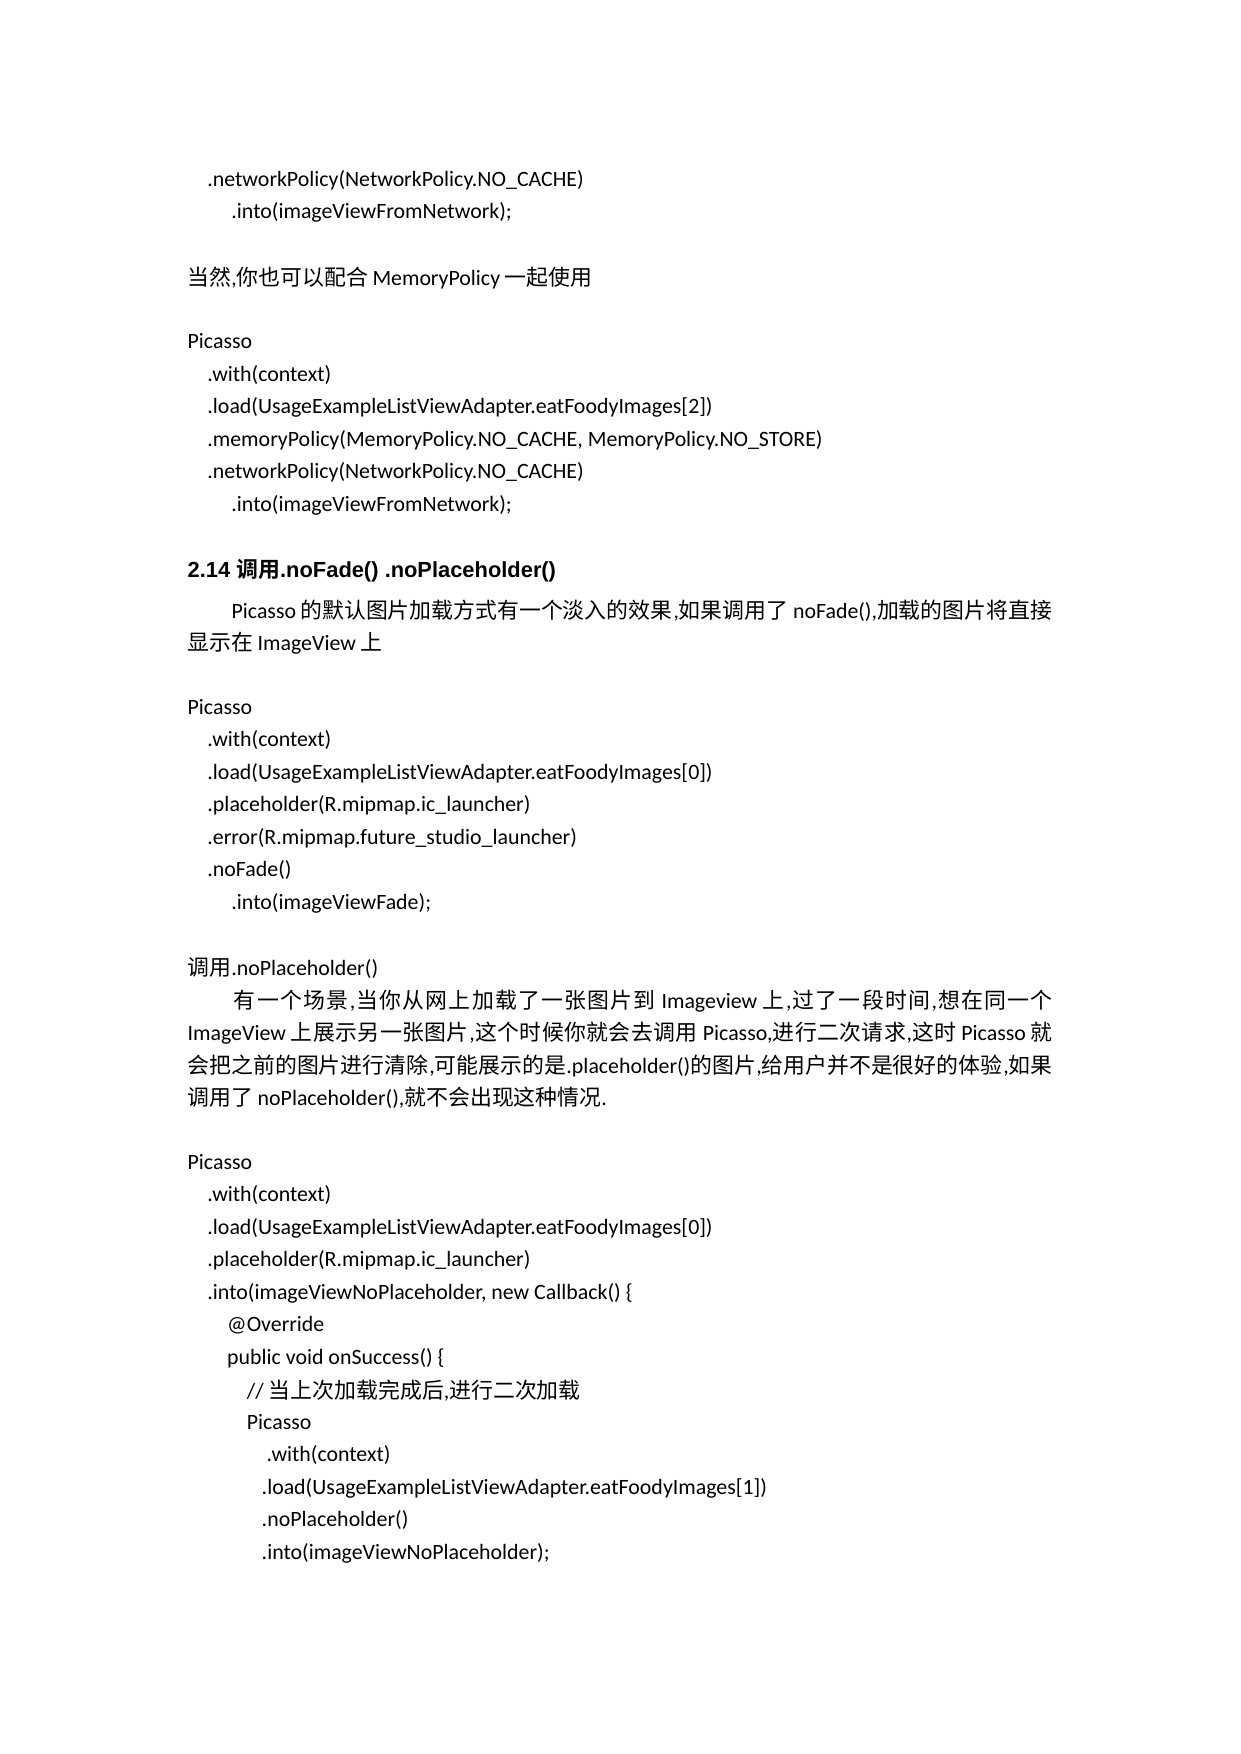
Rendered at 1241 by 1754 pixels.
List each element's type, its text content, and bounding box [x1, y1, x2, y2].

text 有一个场景,当你从网上加载了一张图片到Imageview上,过了一段时间,想在同一个ImageView上展示另一张图片,这个时候你就会去调用Picasso,进行二次请求,这时Picasso就会把之前的图片进行清除,可能展示的是.placeholder()的图片,给用户并不是很好的体验,如果调用了noPlaceholder(),就不会出现这种情况. [187, 982, 1053, 1112]
text .networkPolicy(NetworkPolicy.NO_CACHE) [187, 162, 1053, 194]
text Picasso [187, 1145, 1053, 1177]
text .error(R.mipmap.future_studio_launcher) [187, 820, 1053, 852]
text .into(imageViewNoPlaceholder); [187, 1535, 1053, 1567]
text .with(context) [187, 1177, 1053, 1210]
text .into(imageViewNoPlaceholder, new Callback() { [187, 1275, 1053, 1307]
text .with(context) [187, 722, 1053, 755]
text Picasso的默认图片加载方式有一个淡入的效果,如果调用了noFade(),加载的图片将直接显示在ImageView上 [187, 592, 1053, 657]
text .noFade() [187, 852, 1053, 885]
text .placeholder(R.mipmap.ic_launcher) [187, 787, 1053, 820]
text @Override [187, 1307, 1053, 1340]
text 调用.noPlaceholder() [187, 950, 1053, 982]
text // 当上次加载完成后,进行二次加载 [187, 1372, 1053, 1405]
text 当然,你也可以配合MemoryPolicy一起使用 [187, 259, 1053, 292]
text .with(context) [187, 357, 1053, 389]
text .placeholder(R.mipmap.ic_launcher) [187, 1242, 1053, 1275]
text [187, 389, 1053, 422]
subtitle 2.14 调用.noFade() .noPlaceholder() [187, 552, 1053, 584]
text .load(UsageExampleListViewAdapter.eatFoodyImages[1]) [187, 1470, 1053, 1502]
text .into(imageViewFromNetwork); [187, 487, 1053, 519]
text .load(UsageExampleListViewAdapter.eatFoodyImages[0]) [187, 1210, 1053, 1242]
text Picasso [187, 1405, 1053, 1437]
text .into(imageViewFade); [187, 885, 1053, 917]
text .noPlaceholder() [187, 1502, 1053, 1535]
text .memoryPolicy(MemoryPolicy.NO_CACHE, MemoryPolicy.NO_STORE) [187, 422, 1053, 454]
text .with(context) [187, 1437, 1053, 1470]
text Picasso [187, 324, 1053, 357]
text .networkPolicy(NetworkPolicy.NO_CACHE) [187, 454, 1053, 487]
text .into(imageViewFromNetwork); [187, 194, 1053, 227]
text .load(UsageExampleListViewAdapter.eatFoodyImages[0]) [187, 755, 1053, 787]
text Picasso [187, 690, 1053, 722]
text public void onSuccess() { [187, 1340, 1053, 1372]
